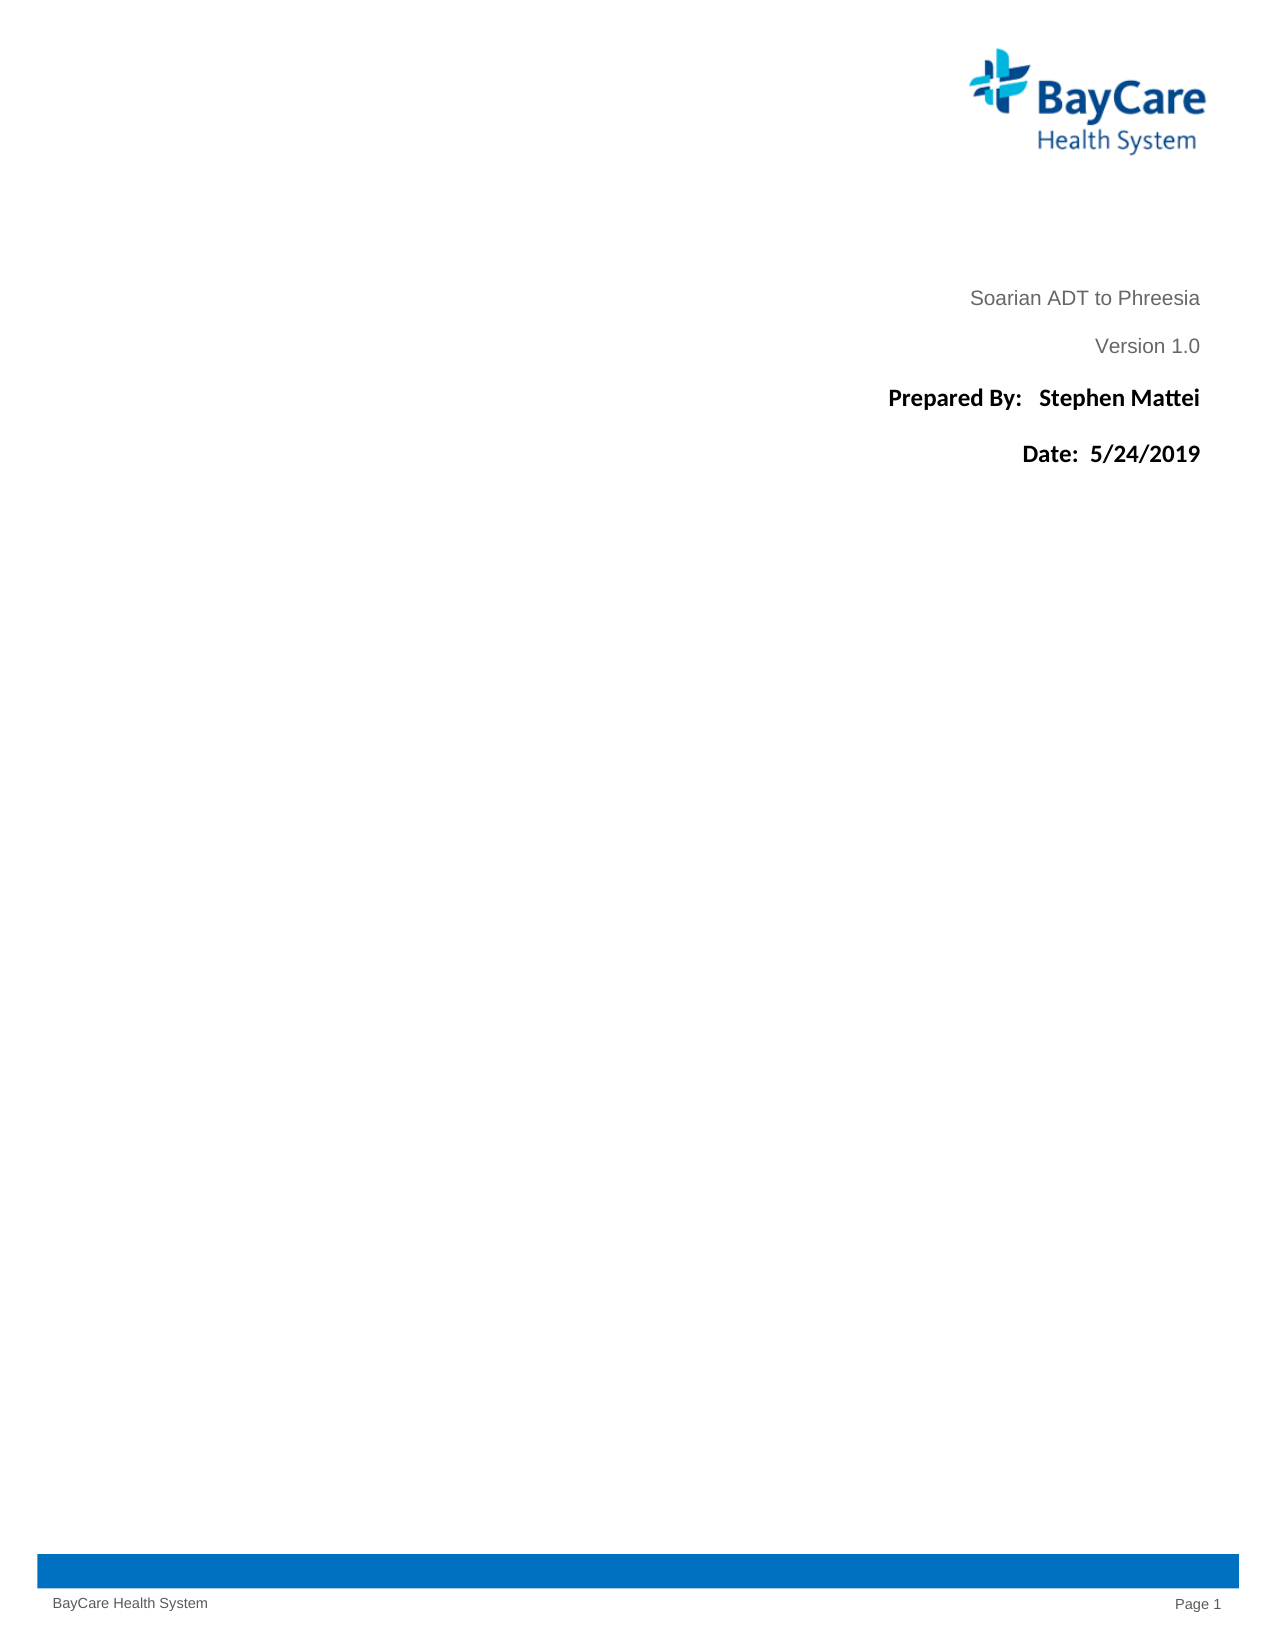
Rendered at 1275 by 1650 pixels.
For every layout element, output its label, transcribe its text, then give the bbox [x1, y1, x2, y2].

picture [951, 37, 1233, 168]
text Prepared By: [75, 382, 1200, 413]
text Date: [75, 438, 1200, 468]
